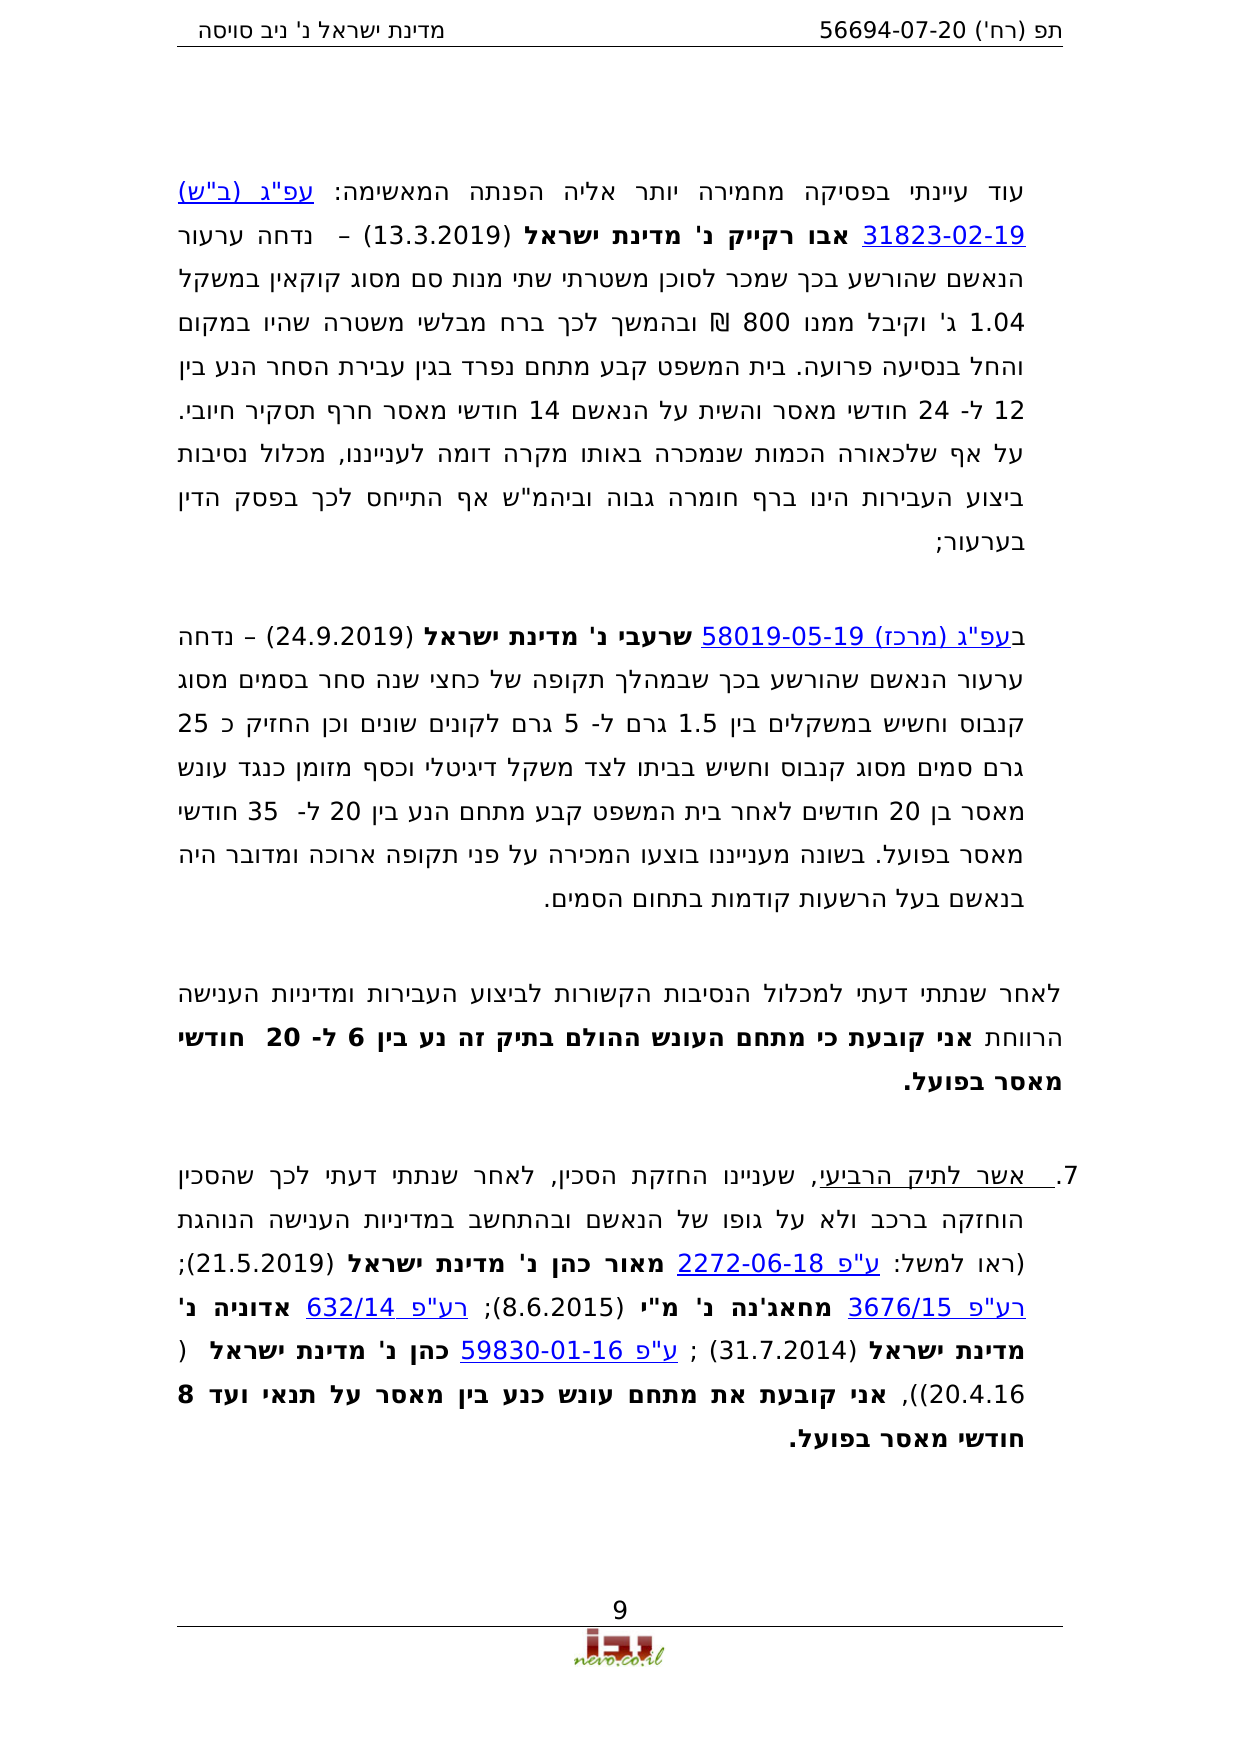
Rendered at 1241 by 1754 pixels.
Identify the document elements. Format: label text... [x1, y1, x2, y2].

picture [574, 1628, 666, 1667]
text עוד עיינתי בפסיקה מחמירה יותר אליה הפנתה המאשימה: עפ"ג (ב"ש) 31823-02-19 אבו רקייק נ' מדינת ישראל (13.3.2019) – נדחה ערעור הנאשם שהורשע בכך שמכר לסוכן משטרתי שתי מנות סם מסוג קוקאין במשקל 1.04 ג' וקיבל ממנו 800 ₪ ובהמשך לכך ברח מבלשי משטרה שהיו במקום והחל בנסיעה פרועה. בית המשפט קבע מתחם נפרד בגין עבירת הסחר הנע בין 12 ל- 24 חודשי מאסר והשית על הנאשם 14 חודשי מאסר חרף תסקיר חיובי. על אף שלכאורה הכמות שנמכרה באותו מקרה דומה לענייננו, מכלול נסיבות ביצוע העבירות הינו ברף חומרה גבוה וביהמ"ש אף התייחס לכך בפסק הדין בערעור; [177, 177, 1026, 556]
list אשר לתיק הרביעי, שעניינו החזקת הסכין, לאחר שנתתי דעתי לכך שהסכין הוחזקה ברכב ולא על גופו של הנאשם ובהתחשב במדיניות הענישה הנוהגת (ראו למשל: ע"פ 2272-06-18 מאור כהן נ' מדינת ישראל (21.5.2019); רע"פ 3676/15 מחאג'נה נ' מ"י (8.6.2015); רע"פ 632/14 אדוניה נ' מדינת ישראל (31.7.2014) ; ע"פ 59830-01-16 כהן נ' מדינת ישראל (20.4.16)), אני קובעת את מתחם עונש כנע בין מאסר על תנאי ועד 8 חודשי מאסר בפועל. [177, 1162, 1063, 1453]
text בעפ"ג (מרכז) 58019-05-19 שרעבי נ' מדינת ישראל (24.9.2019) – נדחה ערעור הנאשם שהורשע בכך שבמהלך תקופה של כחצי שנה סחר בסמים מסוג קנבוס וחשיש במשקלים בין 1.5 גרם ל- 5 גרם לקונים שונים וכן החזיק כ 25 גרם סמים מסוג קנבוס וחשיש בביתו לצד משקל דיגיטלי וכסף מזומן כנגד עונש מאסר בן 20 חודשים לאחר בית המשפט קבע מתחם הנע בין 20 ל- 35 חודשי מאסר בפועל. בשונה מענייננו בוצעו המכירה על פני תקופה ארוכה ומדובר היה בנאשם בעל הרשעות קודמות בתחום הסמים. [177, 622, 1026, 914]
text לאחר שנתתי דעתי למכלול הנסיבות הקשורות לביצוע העבירות ומדיניות הענישה הרווחת אני קובעת כי מתחם העונש ההולם בתיק זה נע בין 6 ל- 20 חודשי מאסר בפועל. [177, 979, 1063, 1096]
